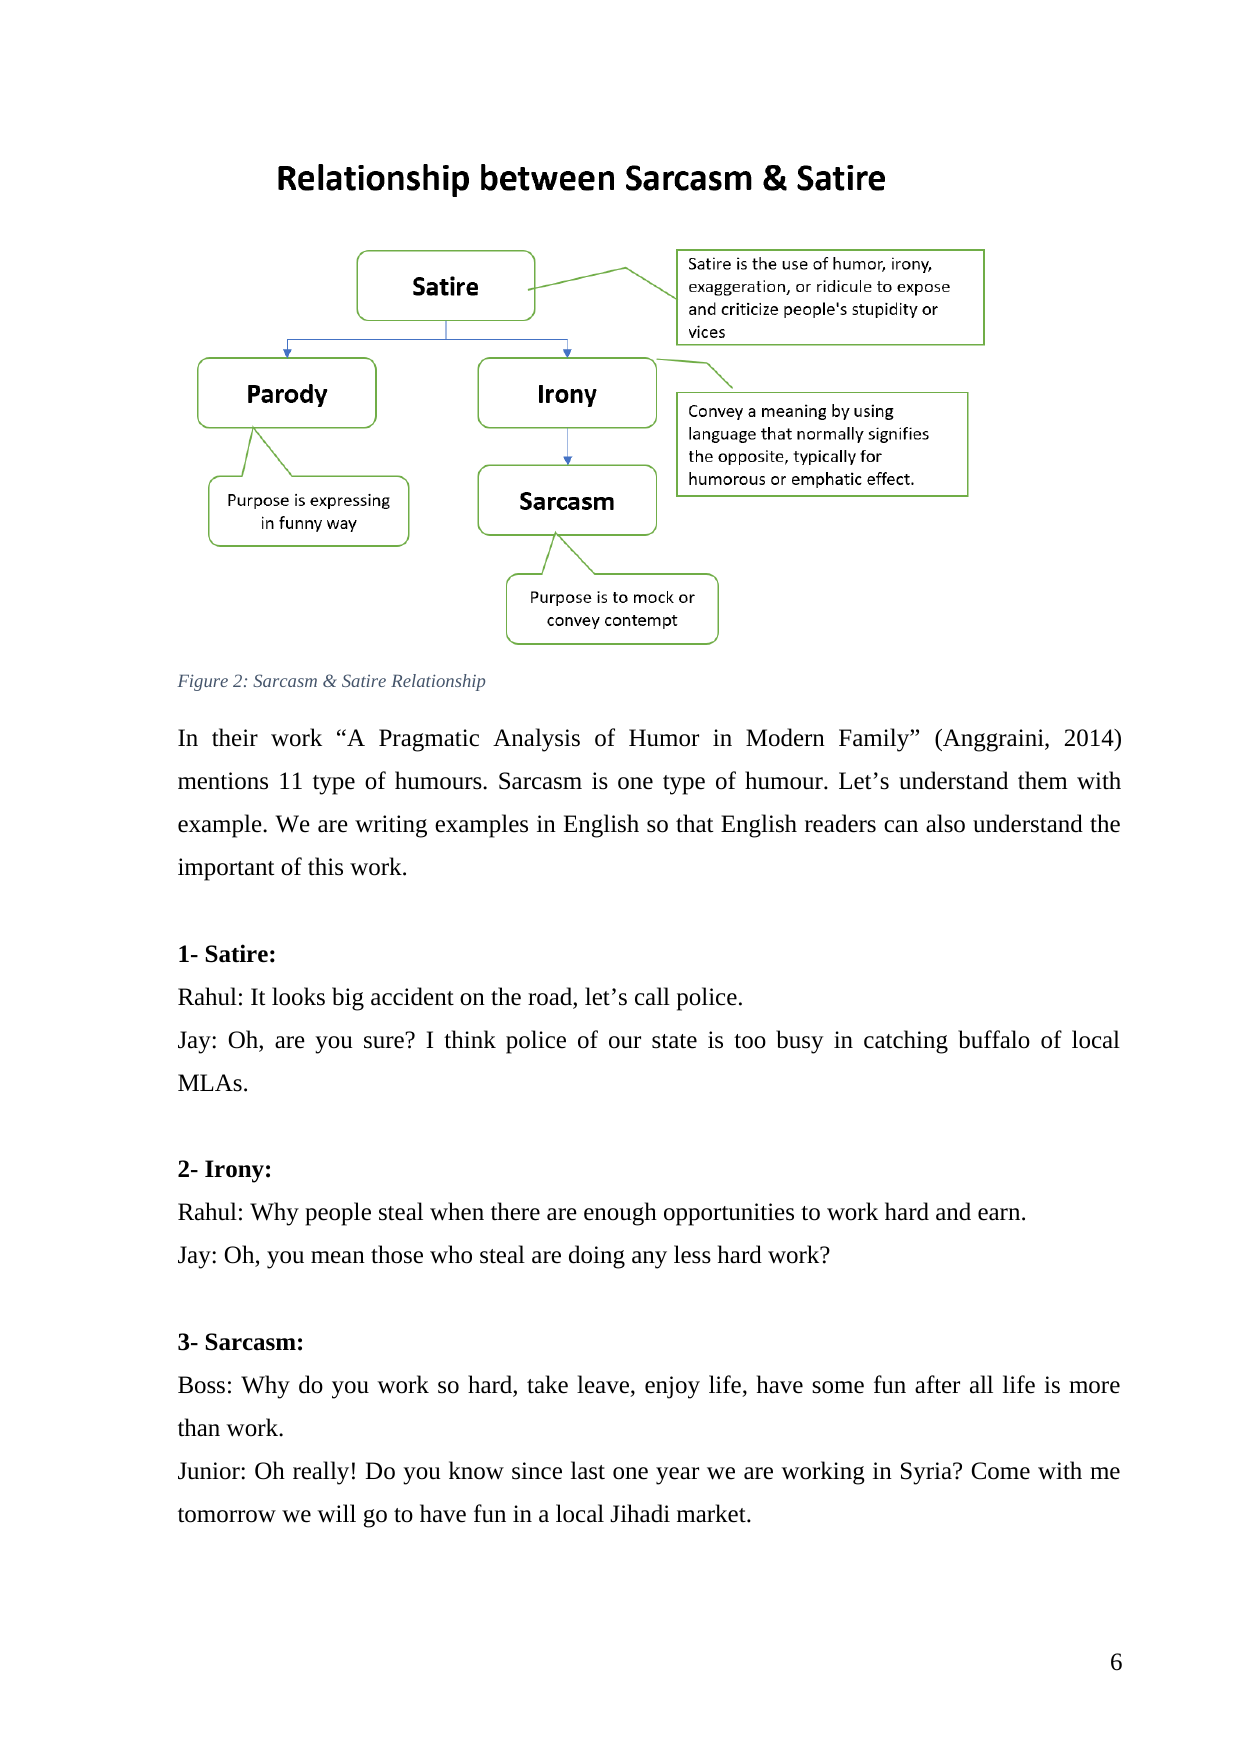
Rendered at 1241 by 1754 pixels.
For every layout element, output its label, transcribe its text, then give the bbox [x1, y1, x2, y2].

text Rahul: Why people steal when there are enough opportunities to work hard and earn. [177, 1197, 1122, 1226]
text In their work “A Pragmatic Analysis of Humor in Modern Family” (Anggraini, 2014) mentions 11 type of humours. Sarcasm is one type of humour. Let’s understand them with example. We are writing examples in English so that English readers can also understand the important of this work. [177, 723, 1122, 881]
text Figure : Sarcasm & Satire Relationship [177, 670, 1122, 692]
text 1- Satire: [177, 939, 1122, 967]
text Rahul: It looks big accident on the road, let’s call police. [177, 982, 1122, 1011]
text Jay: Oh, you mean those who steal are doing any less hard work? [177, 1241, 1122, 1269]
text Jay: Oh, are you sure? I think police of our state is too busy in catching buffalo of local MLAs. [177, 1025, 1122, 1097]
text 2- Irony: [177, 1154, 1122, 1183]
picture [177, 147, 997, 656]
text Boss: Why do you work so hard, take leave, enjoy life, have some fun after all life is more than work. [177, 1370, 1122, 1442]
text Junior: Oh really! Do you know since last one year we are working in Syria? Come with me tomorrow we will go to have fun in a local Jihadi market. [177, 1456, 1122, 1528]
text 3- Sarcasm: [177, 1327, 1122, 1356]
